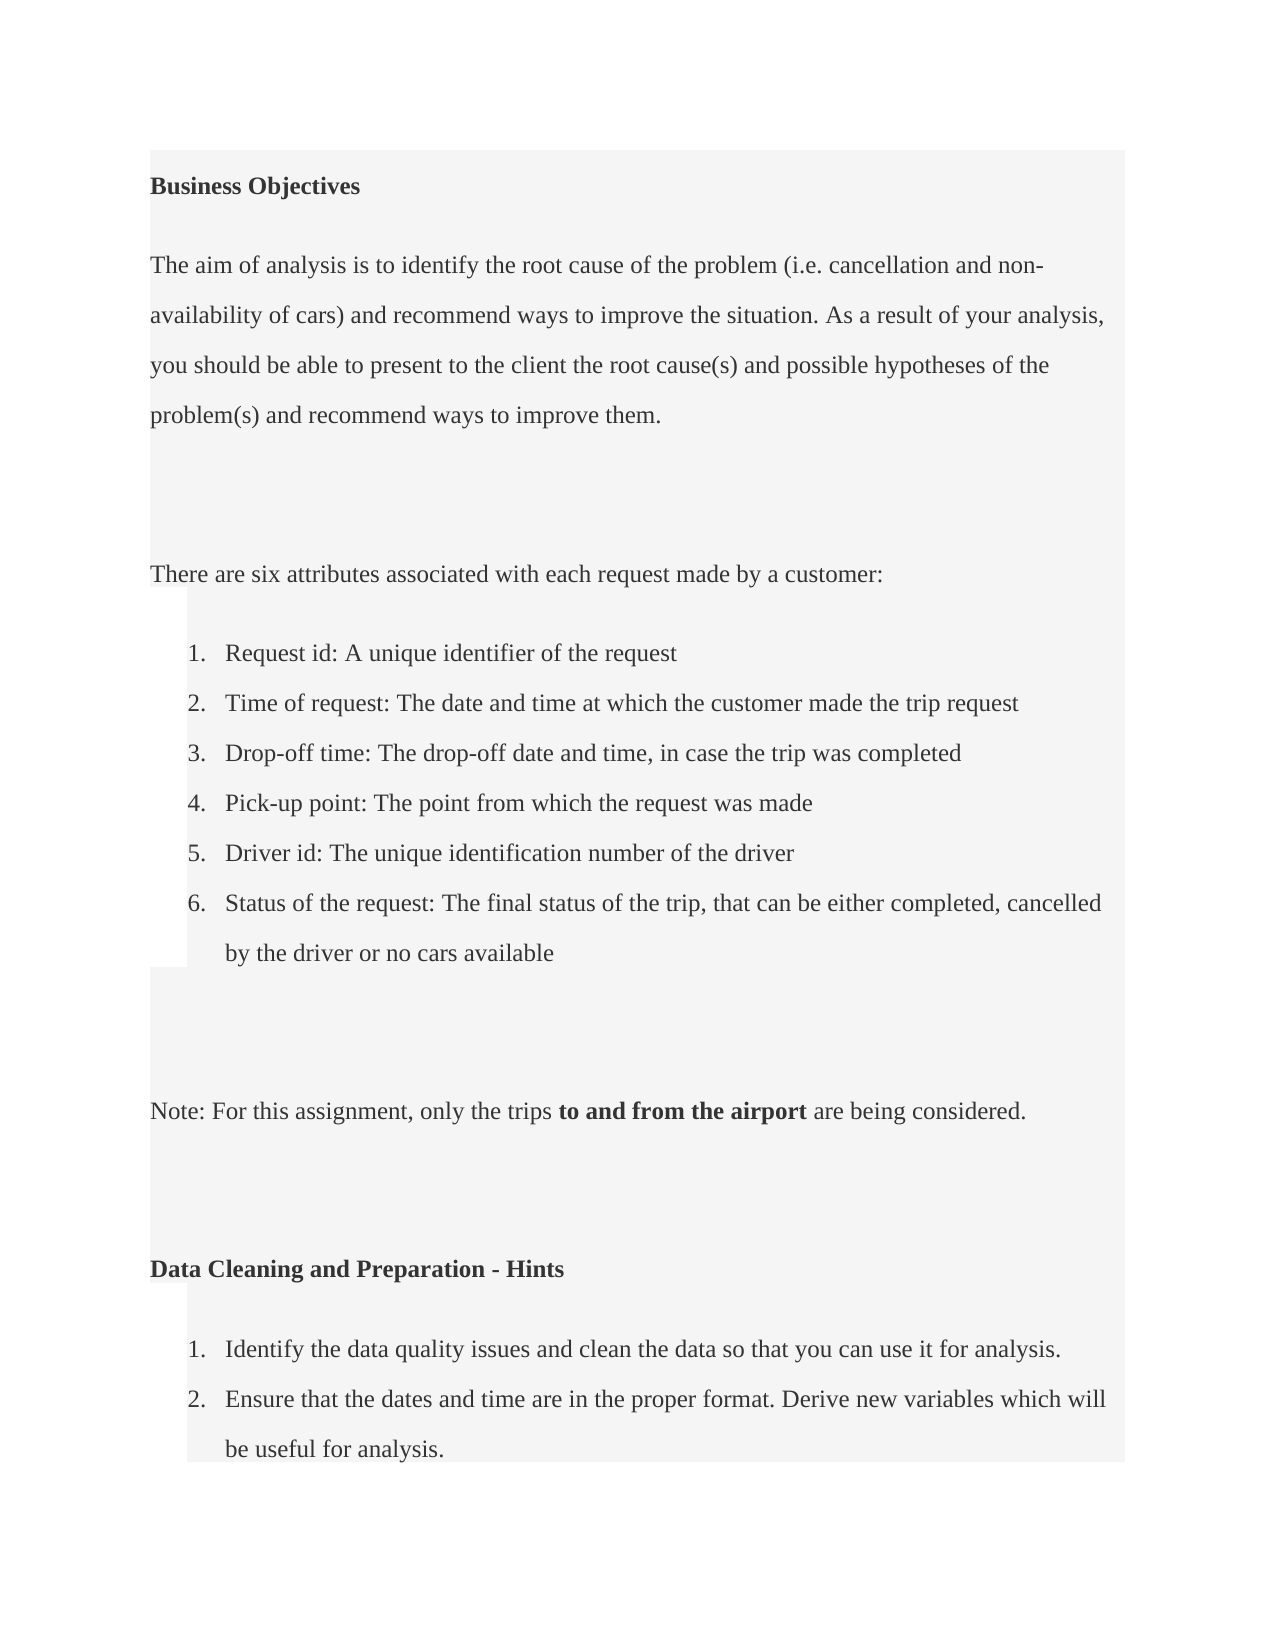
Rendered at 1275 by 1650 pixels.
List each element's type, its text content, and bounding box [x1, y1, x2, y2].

list Status of the request: The final status of the trip, that can be either completed, cancelled by the driver or no cars available [187, 867, 1125, 967]
list Drop-off time: The drop-off date and time, in case the trip was completed [187, 717, 1125, 767]
list Ensure that the dates and time are in the proper format. Derive new variables which will be useful for analysis. [187, 1362, 1125, 1462]
list Time of request: The date and time at which the customer made the trip request [187, 667, 1125, 717]
list Driver id: The unique identification number of the driver [187, 817, 1125, 867]
text The aim of analysis is to identify the root cause of the problem (i.e. cancellation and non-availability of cars) and recommend ways to improve the situation. As a result of your analysis, you should be able to present to the client the root cause(s) and possible hypotheses of the problem(s) and recommend ways to improve them. [150, 229, 1125, 429]
text Data Cleaning and Preparation - Hints [150, 1233, 1125, 1283]
list Pick-up point: The point from which the request was made [187, 767, 1125, 817]
text There are six attributes associated with each request made by a customer: [150, 537, 1125, 587]
text Note: For this assignment, only the trips to and from the airport are being considered. [150, 1075, 1125, 1125]
list Identify the data quality issues and clean the data so that you can use it for analysis. [187, 1312, 1125, 1362]
list Request id: A unique identifier of the request [187, 617, 1125, 667]
text Business Objectives [150, 150, 1125, 200]
